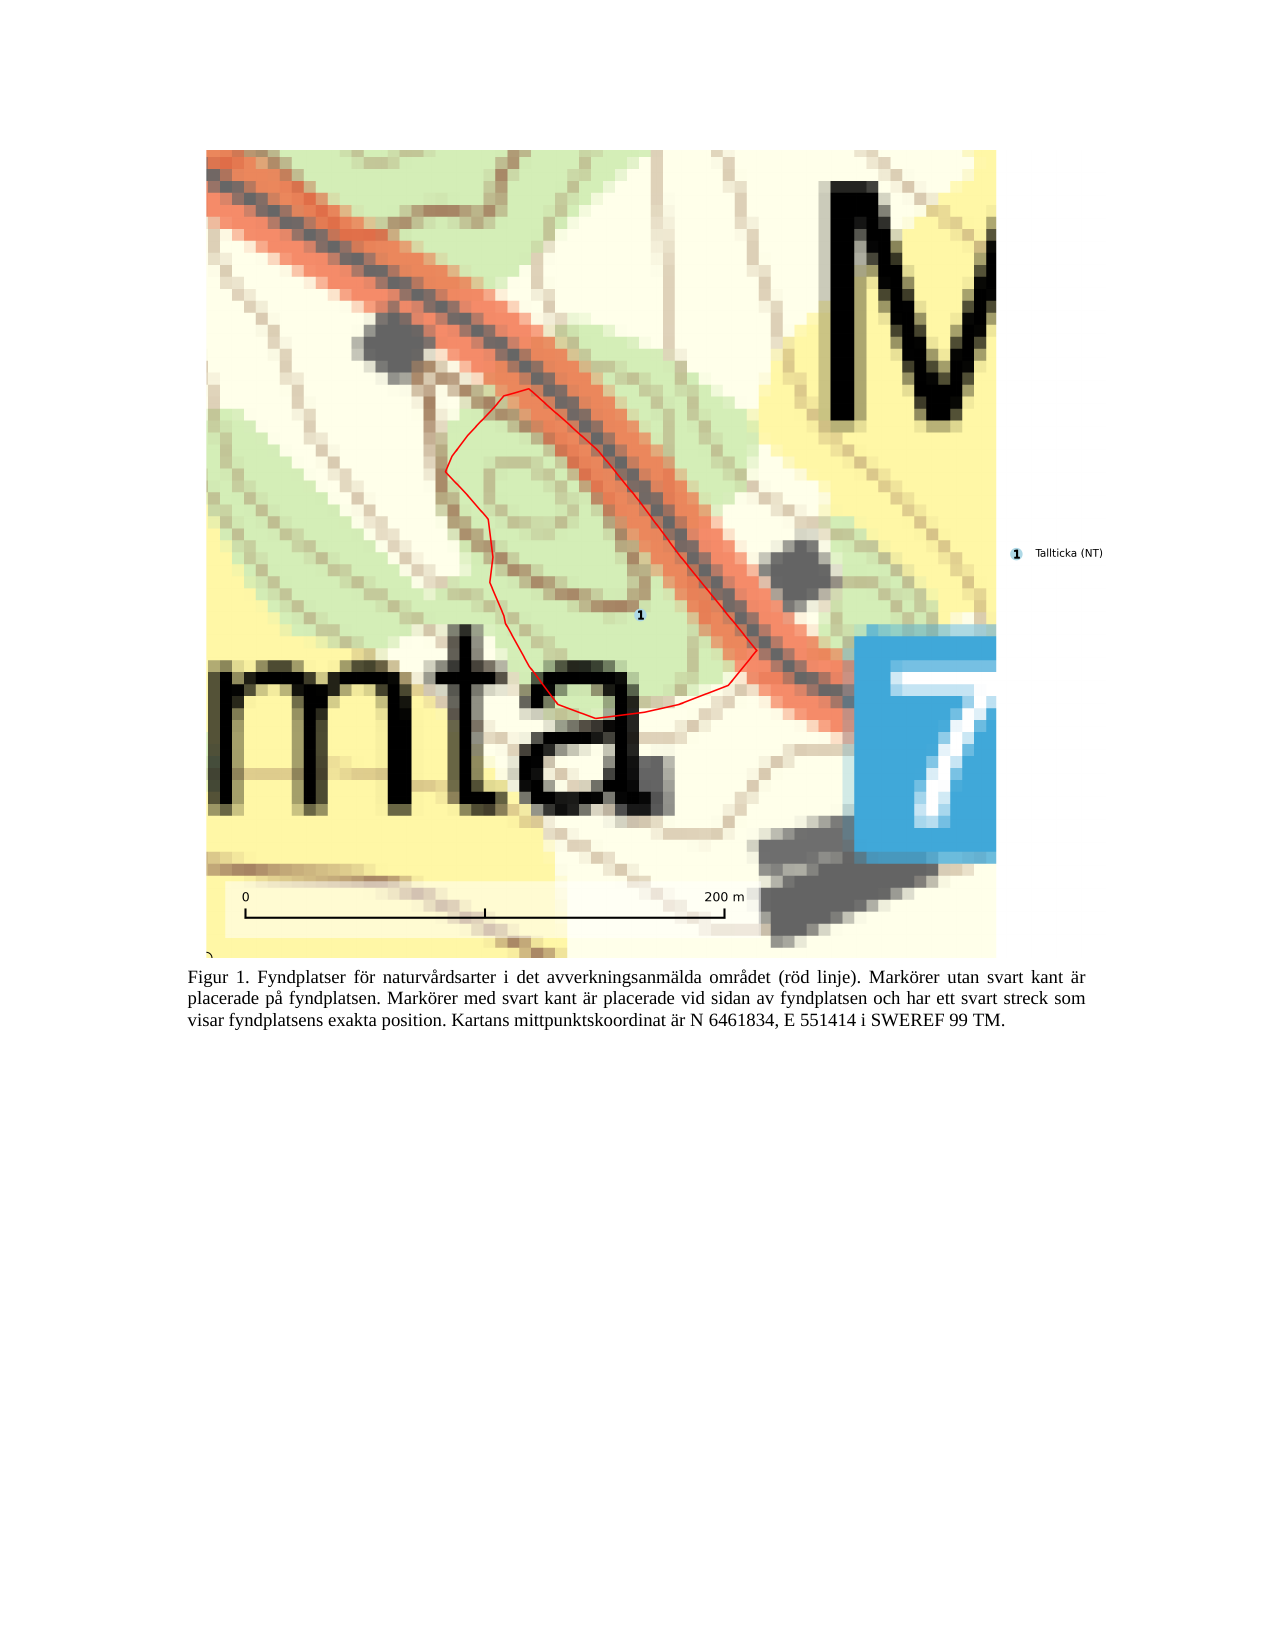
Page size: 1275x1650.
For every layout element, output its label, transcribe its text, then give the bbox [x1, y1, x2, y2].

text Figur 1. Fyndplatser för naturvårdsarter i det avverkningsanmälda området (röd linje). Markörer utan svart kant är placerade på fyndplatsen. Markörer med svart kant är placerade vid sidan av fyndplatsen och har ett svart streck som visar fyndplatsens exakta position. Kartans mittpunktskoordinat är N 6461834, E 551414 i SWEREF 99 TM. [187, 966, 1087, 1030]
picture [206, 150, 1107, 958]
